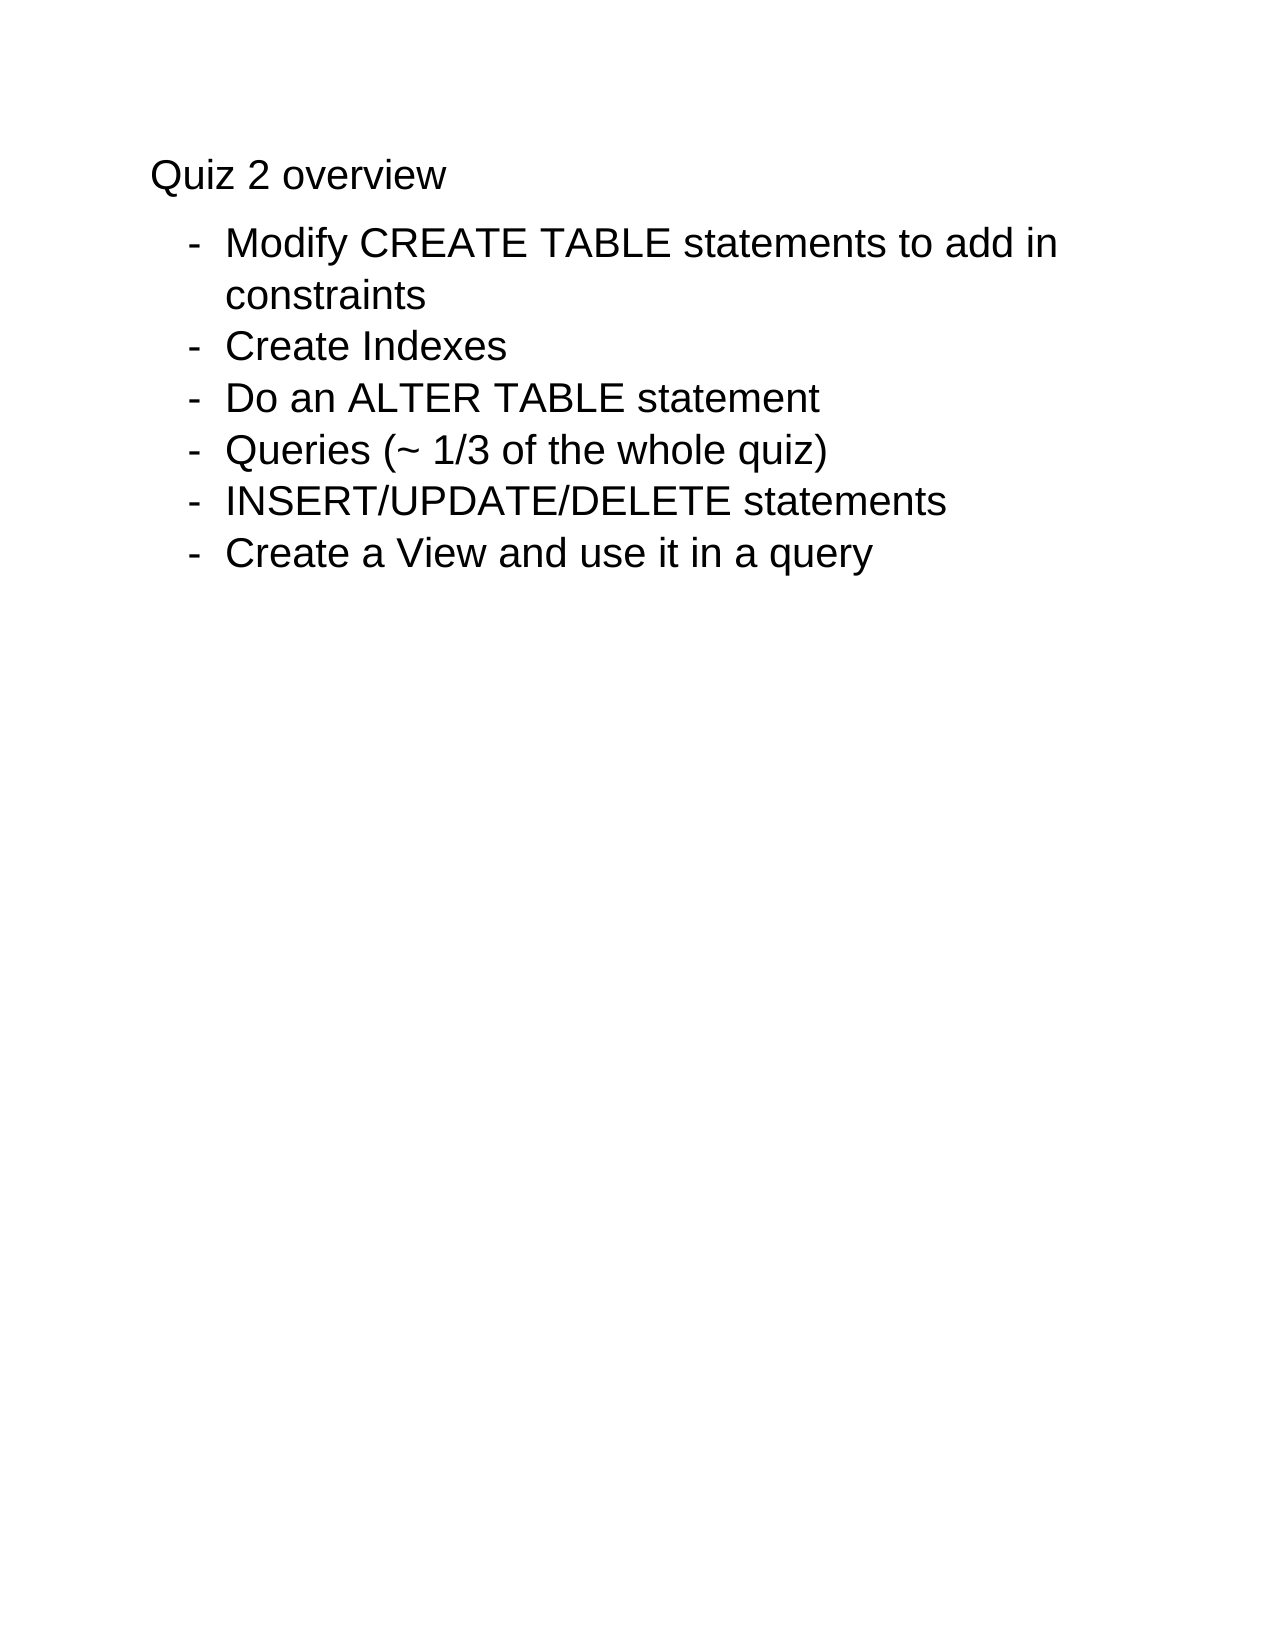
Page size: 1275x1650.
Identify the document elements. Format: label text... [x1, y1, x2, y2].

list Create a View and use it in a query [187, 528, 1125, 576]
text Quiz 2 overview [150, 150, 1125, 198]
list Queries (~ 1/3 of the whole quiz) [187, 425, 1125, 473]
list Modify CREATE TABLE statements to add in constraints [187, 218, 1125, 318]
list Create Indexes [187, 322, 1125, 369]
list Do an ALTER TABLE statement [187, 373, 1125, 421]
list INSERT/UPDATE/DELETE statements [187, 477, 1125, 524]
